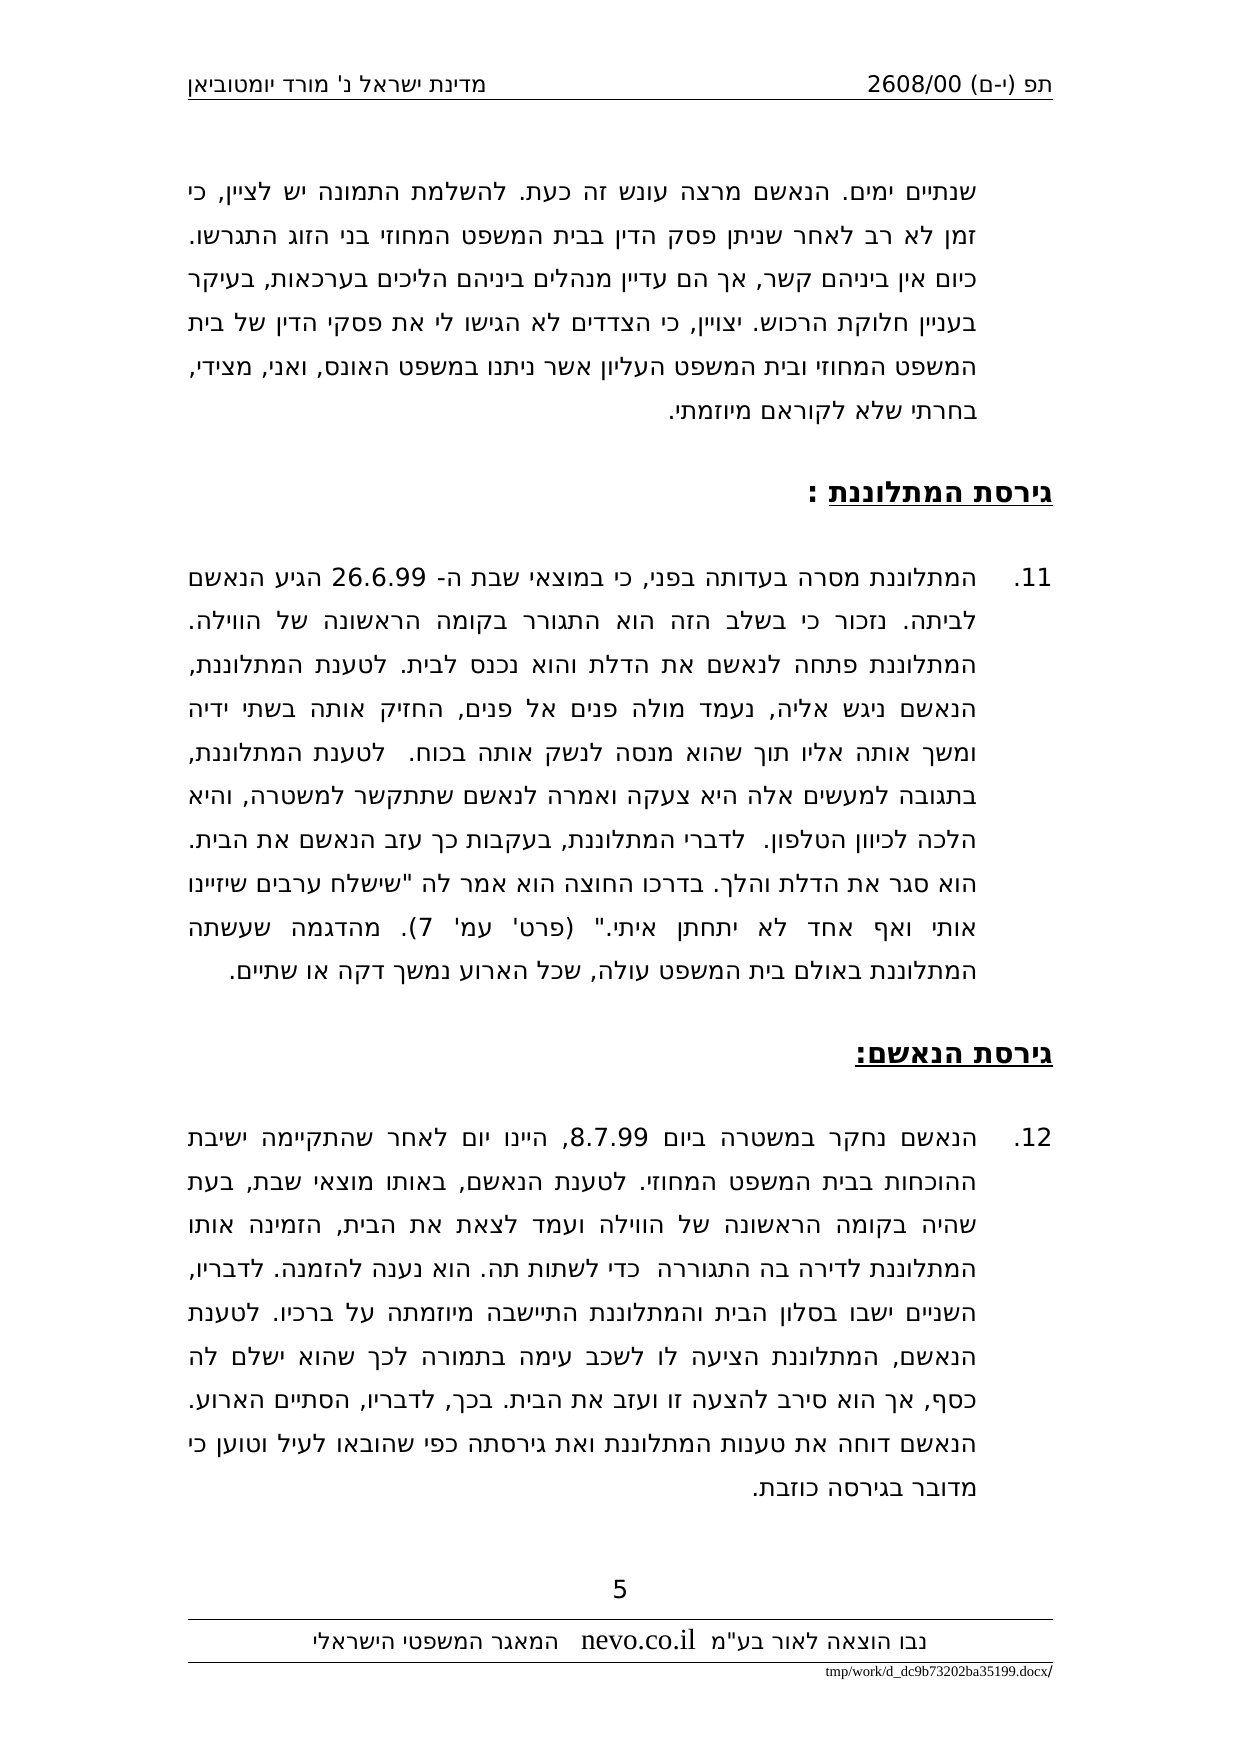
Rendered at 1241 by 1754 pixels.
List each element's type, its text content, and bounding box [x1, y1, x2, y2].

text 11. המתלוננת מסרה בעדותה בפני, כי במוצאי שבת ה- 26.6.99 הגיע הנאשם לביתה. נזכור כי בשלב הזה הוא התגורר בקומה הראשונה של הווילה. המתלוננת פתחה לנאשם את הדלת והוא נכנס לבית. לטענת המתלוננת, הנאשם ניגש אליה, נעמד מולה פנים אל פנים, החזיק אותה בשתי ידיה ומשך אותה אליו תוך שהוא מנסה לנשק אותה בכוח. לטענת המתלוננת, בתגובה למעשים אלה היא צעקה ואמרה לנאשם שתתקשר למשטרה, והיא הלכה לכיוון הטלפון. לדברי המתלוננת, בעקבות כך עזב הנאשם את הבית. הוא סגר את הדלת והלך. בדרכו החוצה הוא אמר לה "שישלח ערבים שיזיינו אותי ואף אחד לא יתחתן איתי." (פרט' עמ' 7). מהדגמה שעשתה המתלוננת באולם בית המשפט עולה, שכל הארוע נמשך דקה או שתיים.נ [187, 563, 1053, 986]
text גירסת הנאשם: [187, 1036, 1053, 1070]
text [187, 177, 1053, 425]
text גירסת המתלוננת : [187, 476, 1053, 510]
text 12. הנאשם נחקר במשטרה ביום 8.7.99, היינו יום לאחר שהתקיימה ישיבת ההוכחות בבית המשפט המחוזי. לטענת הנאשם, באותו מוצאי שבת, בעת שהיה בקומה הראשונה של הווילה ועמד לצאת את הבית, הזמינה אותו המתלוננת לדירה בה התגוררה כדי לשתות תה. הוא נענה להזמנה. לדבריו, השניים ישבו בסלון הבית והמתלוננת התיישבה מיוזמתה על ברכיו. לטענת הנאשם, המתלוננת הציעה לו לשכב עימה בתמורה לכך שהוא ישלם לה כסף, אך הוא סירב להצעה זו ועזב את הבית. בכך, לדבריו, הסתיים הארוע. הנאשם דוחה את טענות המתלוננת ואת גירסתה כפי שהובאו לעיל וטוען כי מדובר בגירסה כוזבת.ב [187, 1123, 1053, 1502]
